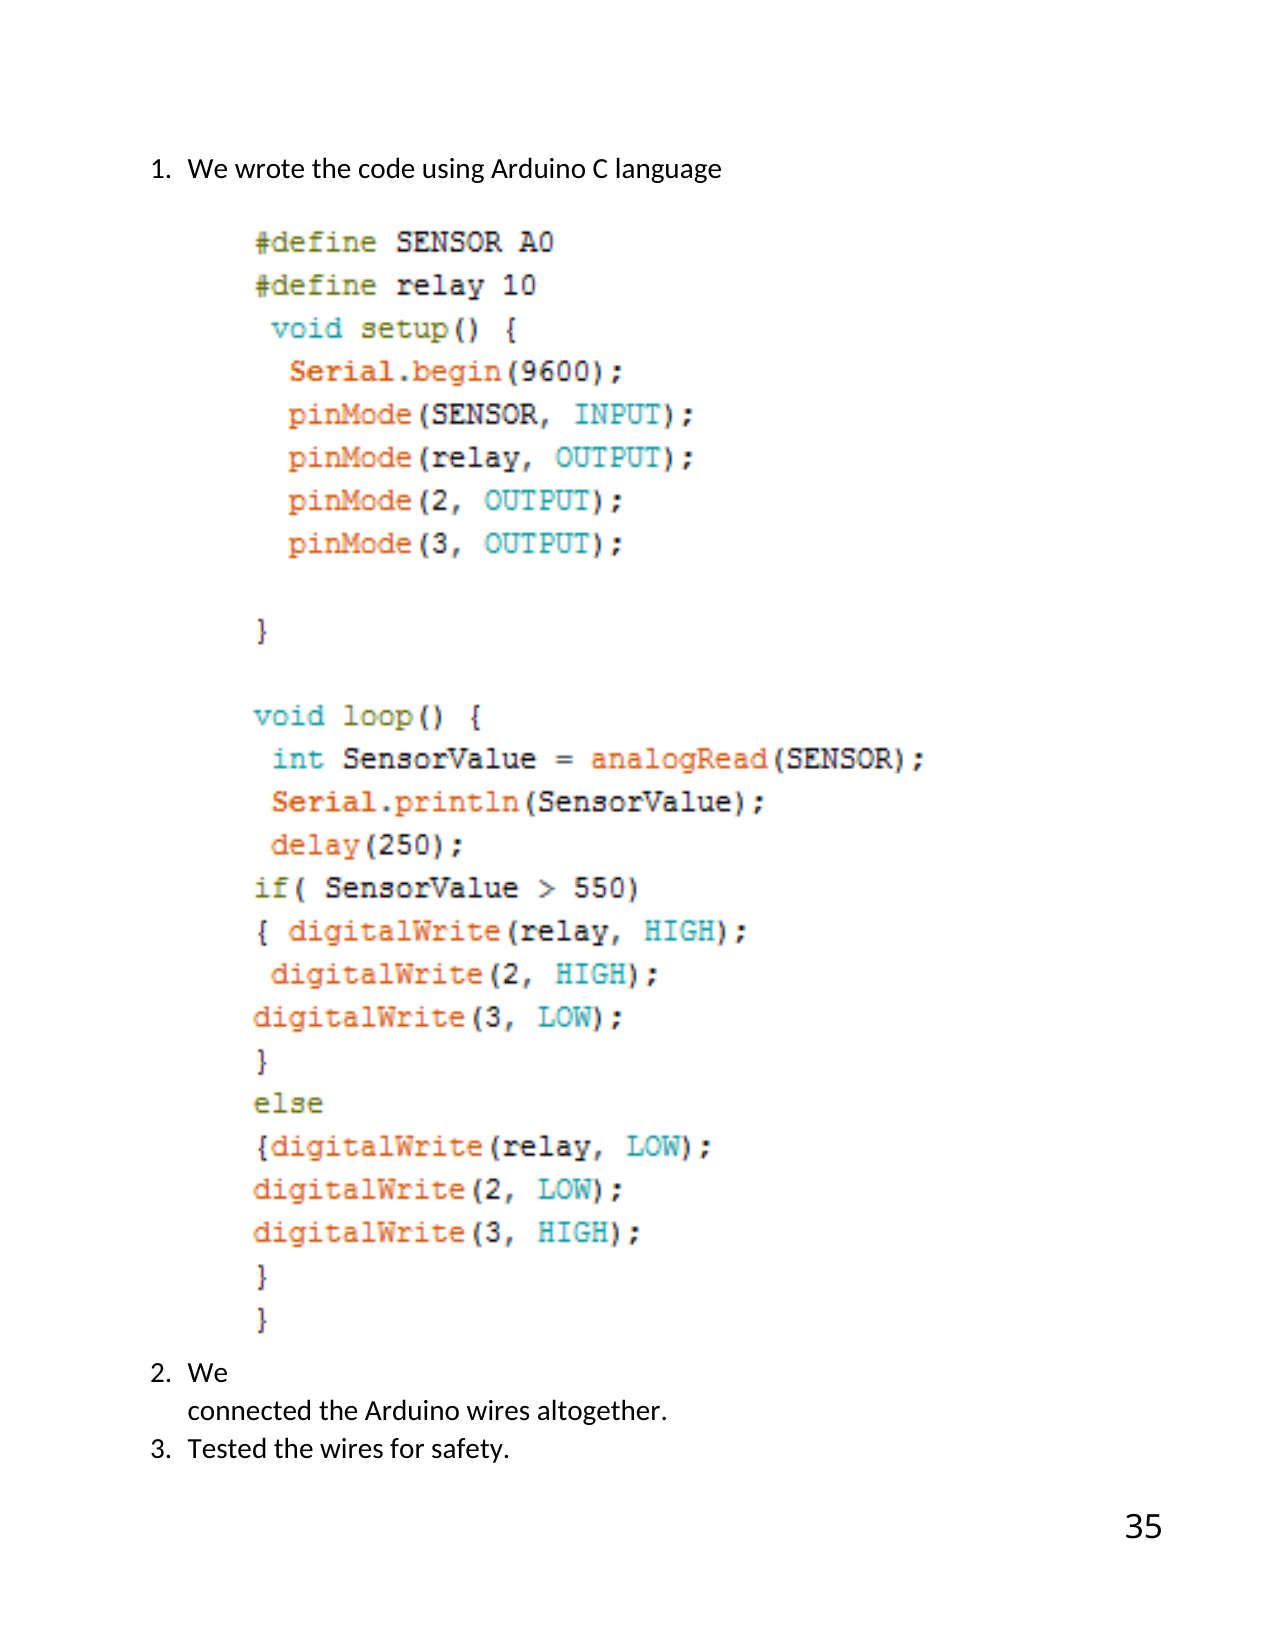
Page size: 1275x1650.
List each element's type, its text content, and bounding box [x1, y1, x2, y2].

list We wrote the code using Arduino C language [150, 150, 1162, 216]
list Tested the wires for safety. [150, 1431, 1162, 1466]
picture [234, 218, 1154, 1382]
